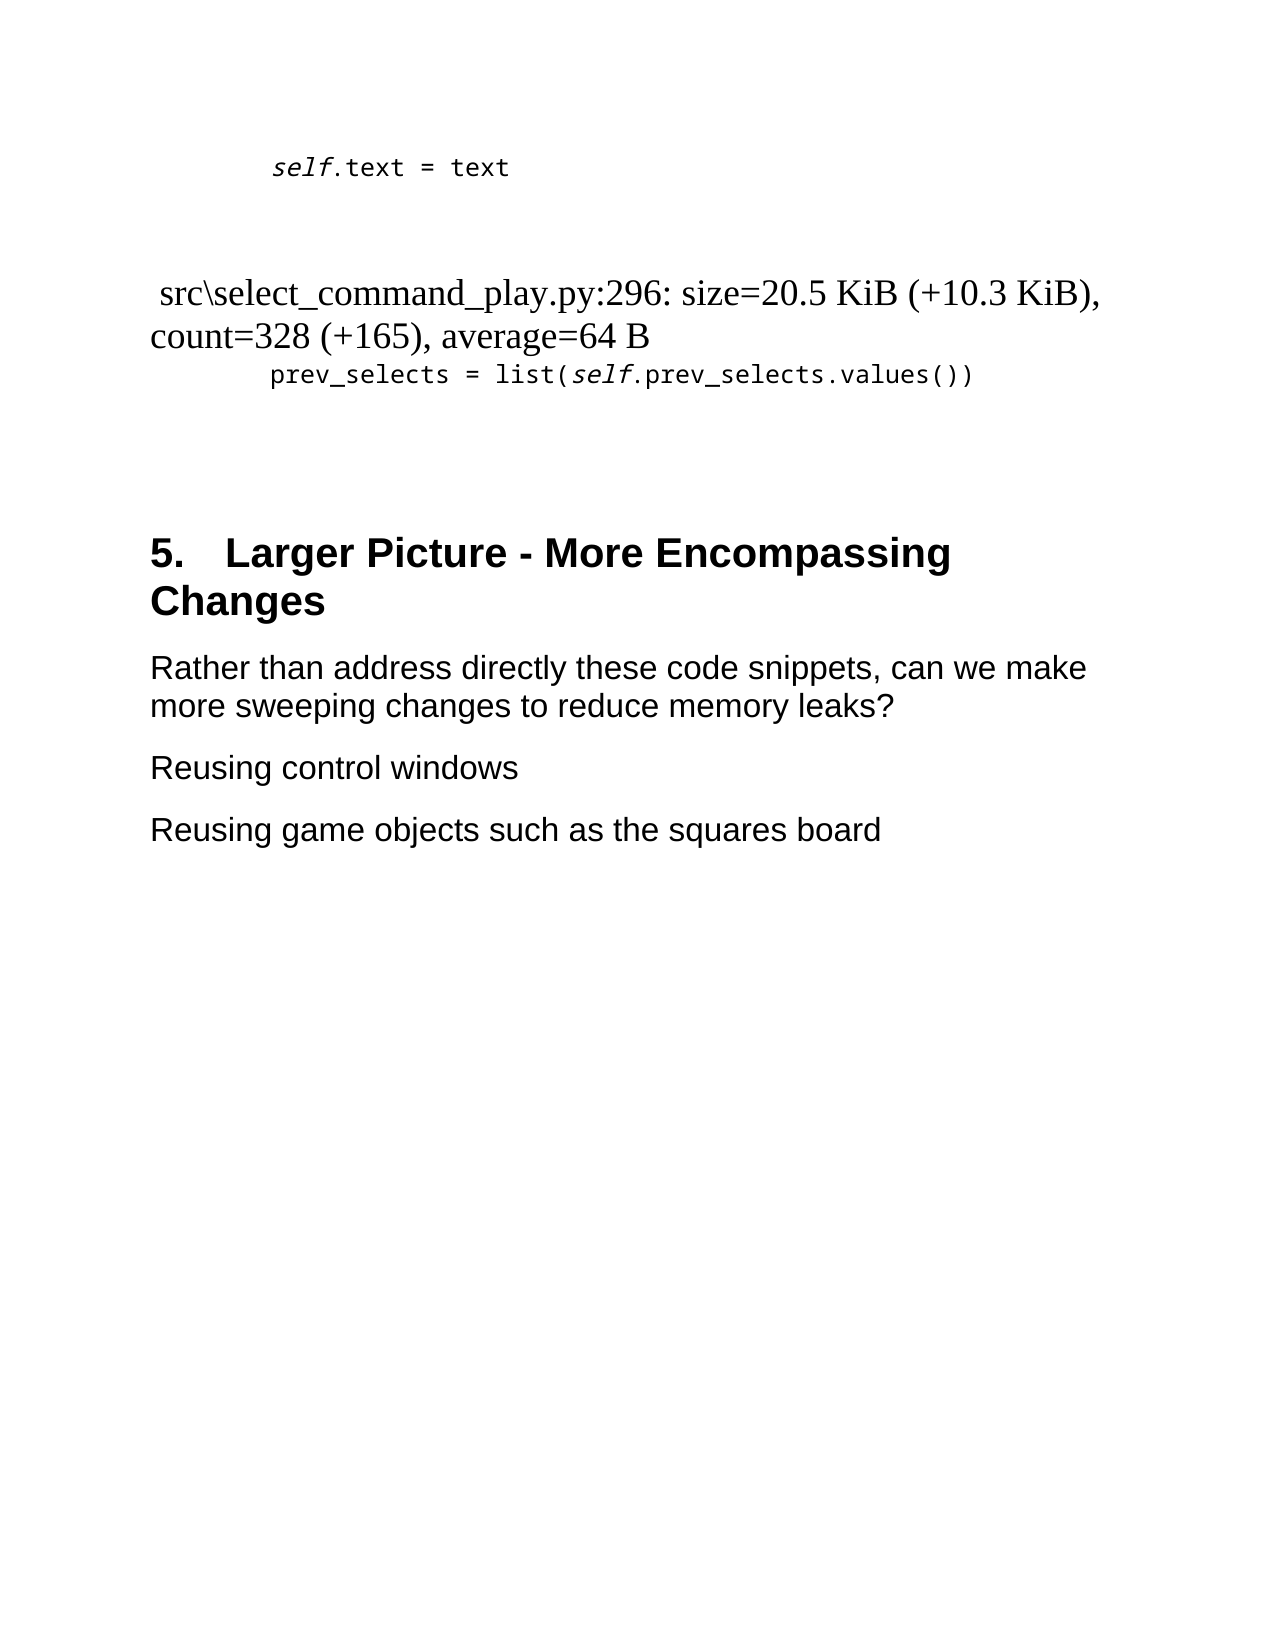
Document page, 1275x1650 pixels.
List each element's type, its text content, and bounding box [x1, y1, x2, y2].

text Reusing game objects such as the squares board [150, 810, 1125, 849]
text Rather than address directly these code snippets, can we make more sweeping changes to reduce memory leaks? [150, 648, 1125, 724]
subtitle Larger Picture - More Encompassing Changes [150, 528, 1125, 624]
text prev_selects = list(self.prev_selects.values()) [150, 357, 1125, 391]
text src\select_command_play.py:296: size=20.5 KiB (+10.3 KiB), count=328 (+165), average=64 B [150, 270, 1125, 357]
text self.text = text [150, 150, 1125, 184]
text Reusing control windows [150, 748, 1125, 787]
